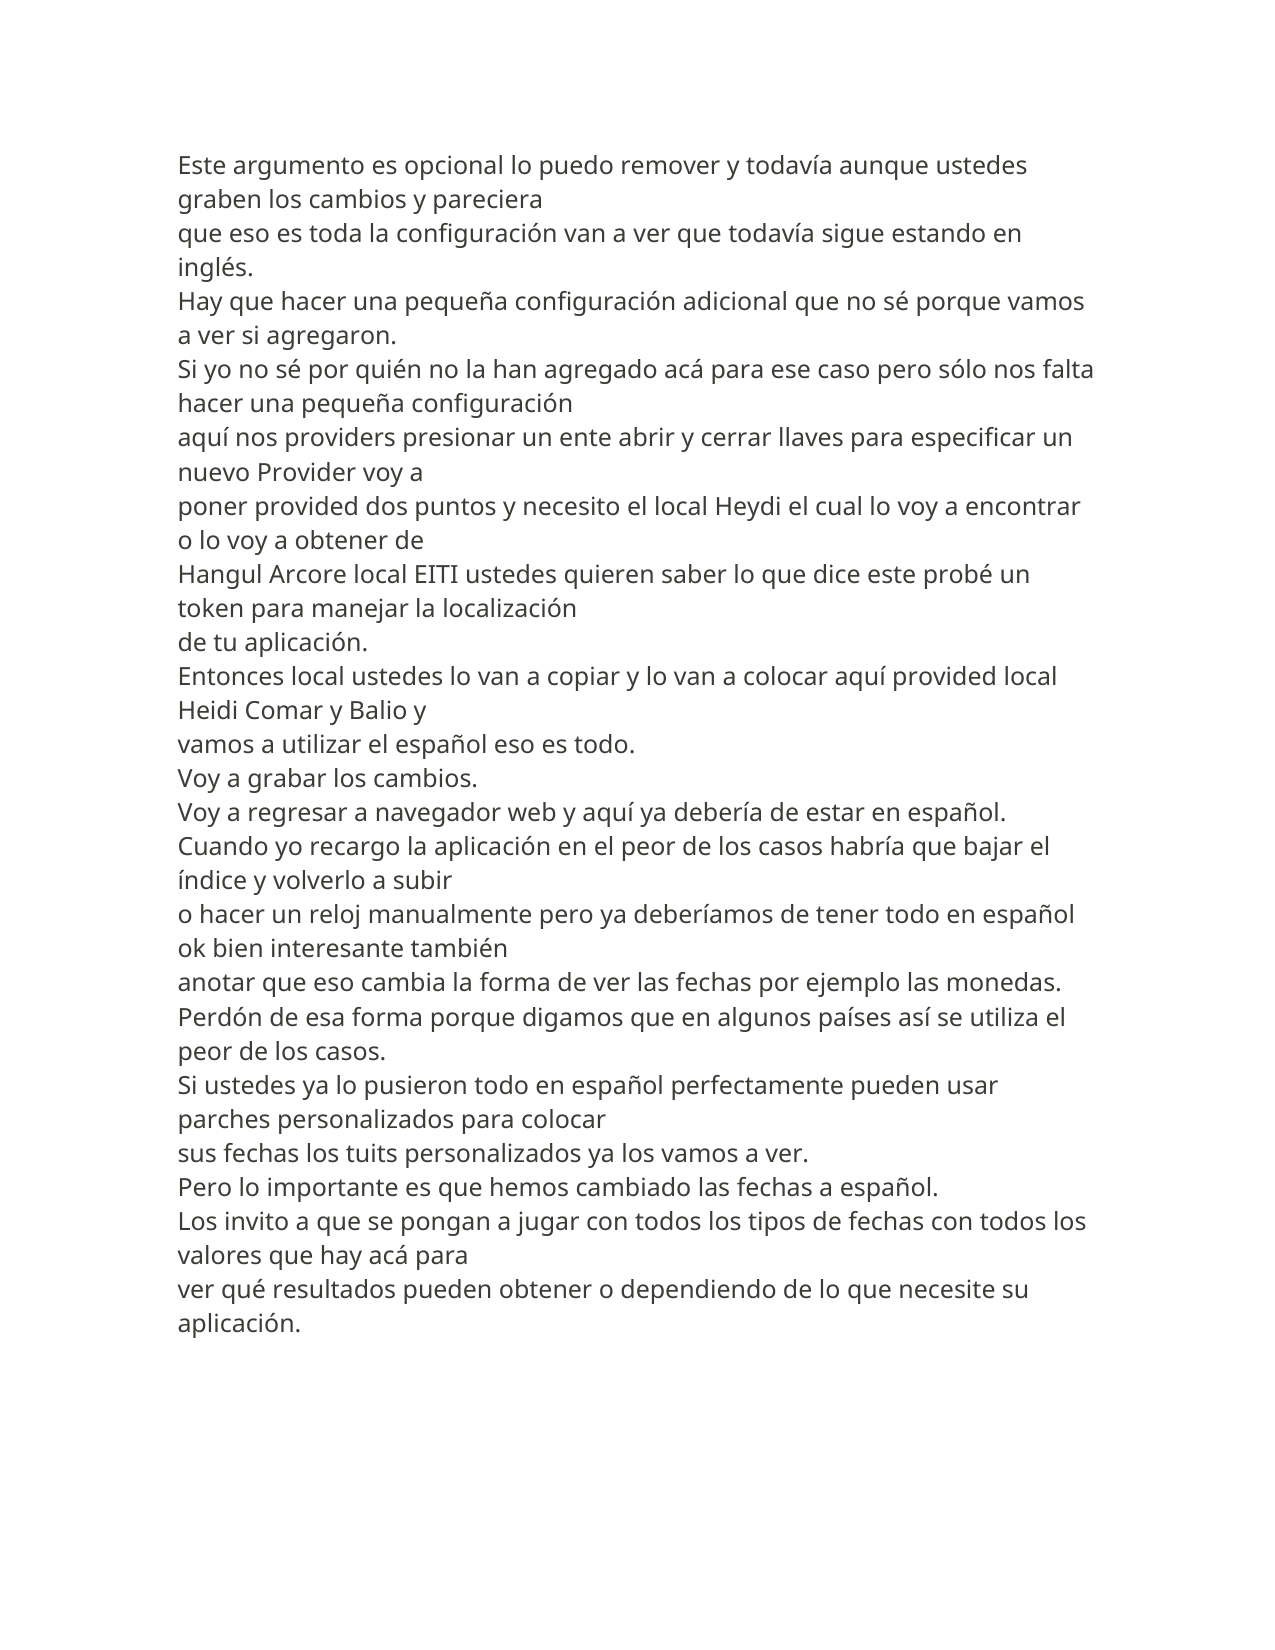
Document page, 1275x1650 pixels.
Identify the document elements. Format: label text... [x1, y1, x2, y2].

text sus fechas los tuits personalizados ya los vamos a ver. [177, 1135, 1098, 1169]
text ver qué resultados pueden obtener o dependiendo de lo que necesite su aplicación. [177, 1272, 1098, 1340]
text Si ustedes ya lo pusieron todo en español perfectamente pueden usar parches personalizados para colocar [177, 1067, 1098, 1135]
text Hangul Arcore local EITI ustedes quieren saber lo que dice este probé un token para manejar la localización [177, 556, 1098, 624]
text anotar que eso cambia la forma de ver las fechas por ejemplo las monedas. [177, 965, 1098, 999]
text Entonces local ustedes lo van a copiar y lo van a colocar aquí provided local Heidi Comar y Balio y [177, 658, 1098, 727]
text o hacer un reloj manualmente pero ya deberíamos de tener todo en español ok bien interesante también [177, 897, 1098, 965]
text poner provided dos puntos y necesito el local Heydi el cual lo voy a encontrar o lo voy a obtener de [177, 488, 1098, 556]
text Hay que hacer una pequeña configuración adicional que no sé porque vamos a ver si agregaron. [177, 284, 1098, 352]
text Voy a regresar a navegador web y aquí ya debería de estar en español. [177, 795, 1098, 829]
text Los invito a que se pongan a jugar con todos los tipos de fechas con todos los valores que hay acá para [177, 1203, 1098, 1272]
text Pero lo importante es que hemos cambiado las fechas a español. [177, 1169, 1098, 1203]
text aquí nos providers presionar un ente abrir y cerrar llaves para especificar un nuevo Provider voy a [177, 420, 1098, 488]
text vamos a utilizar el español eso es todo. [177, 727, 1098, 761]
text que eso es toda la configuración van a ver que todavía sigue estando en inglés. [177, 216, 1098, 284]
text de tu aplicación. [177, 624, 1098, 658]
text Este argumento es opcional lo puedo remover y todavía aunque ustedes graben los cambios y pareciera [177, 148, 1098, 216]
text Si yo no sé por quién no la han agregado acá para ese caso pero sólo nos falta hacer una pequeña configuración [177, 352, 1098, 420]
text Voy a grabar los cambios. [177, 761, 1098, 795]
text Perdón de esa forma porque digamos que en algunos países así se utiliza el peor de los casos. [177, 999, 1098, 1067]
text Cuando yo recargo la aplicación en el peor de los casos habría que bajar el índice y volverlo a subir [177, 829, 1098, 897]
